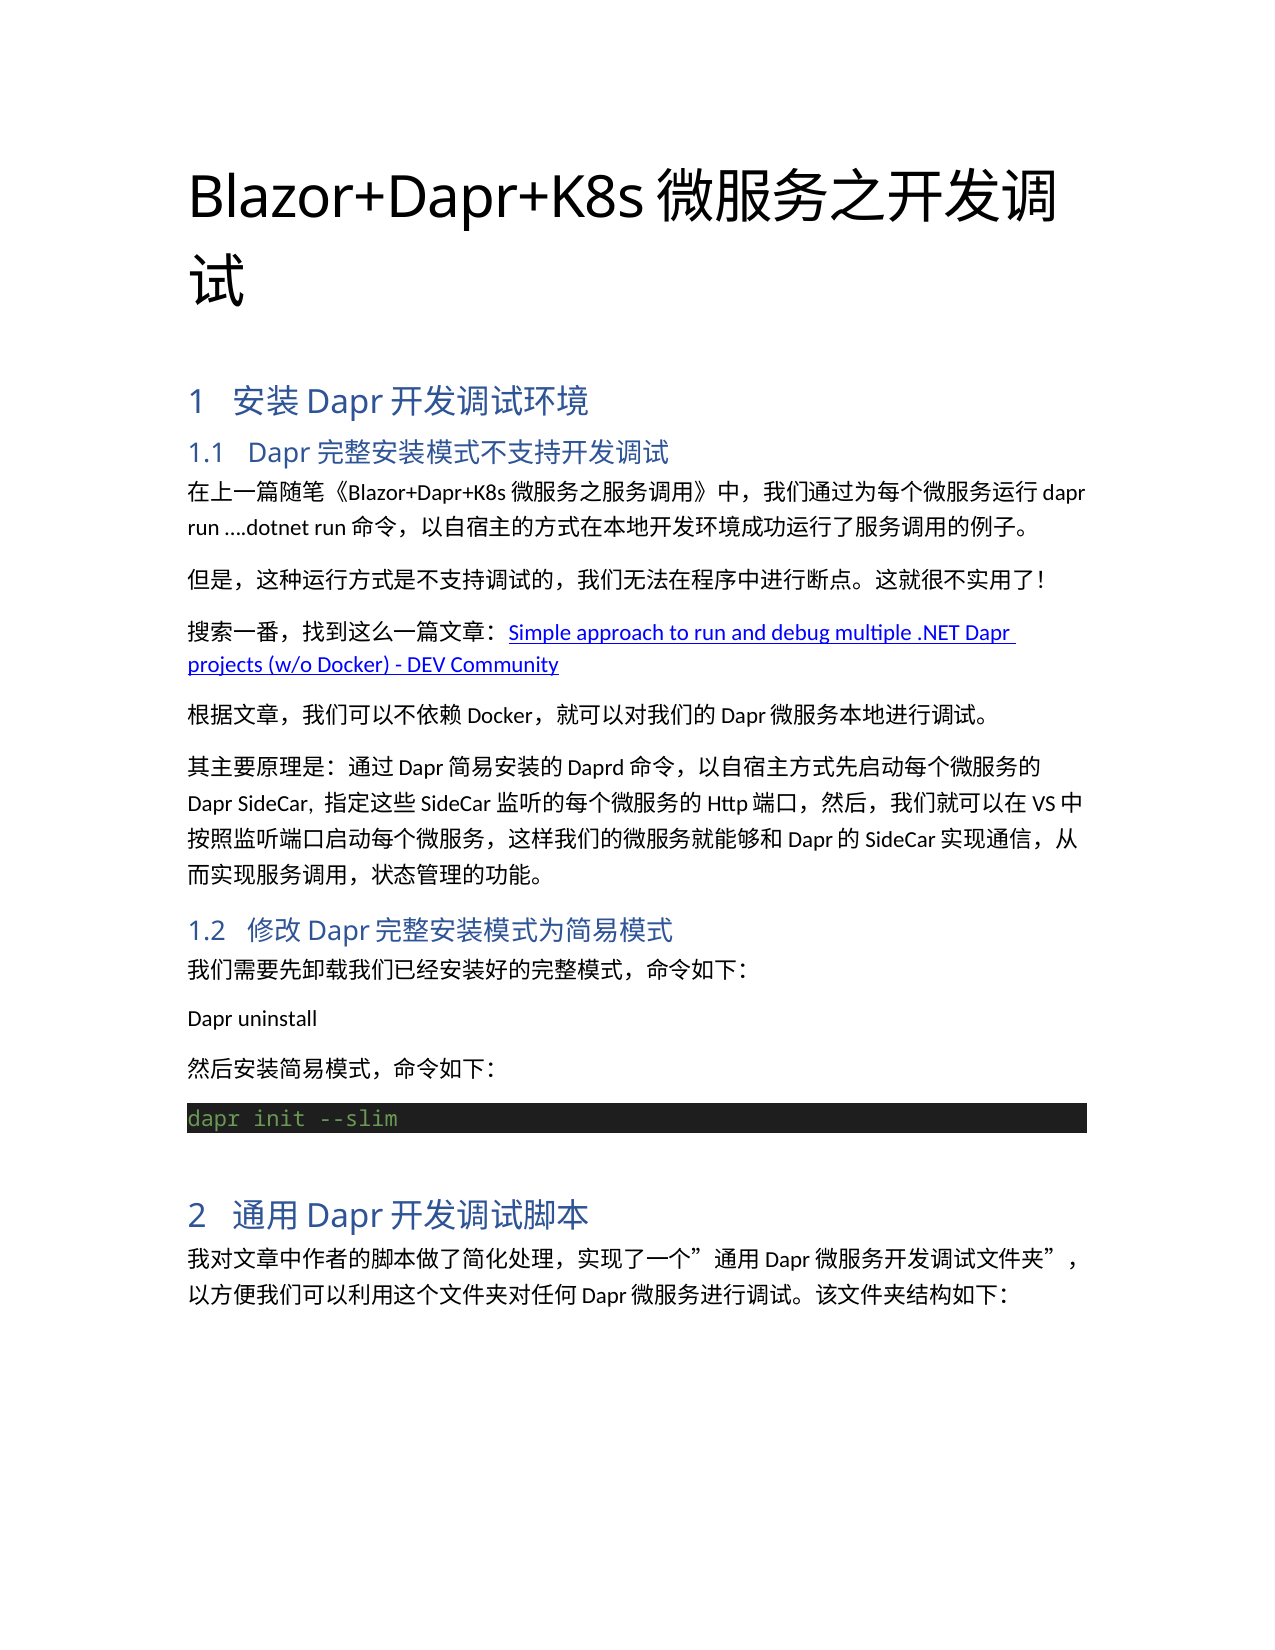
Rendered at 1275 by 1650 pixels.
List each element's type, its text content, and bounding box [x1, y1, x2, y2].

text 其主要原理是：通过Dapr简易安装的Daprd命令，以自宿主方式先启动每个微服务的Dapr SideCar, 指定这些SideCar 监听的每个微服务的Http端口，然后，我们就可以在VS中按照监听端口启动每个微服务，这样我们的微服务就能够和Dapr的SideCar实现通信，从而实现服务调用，状态管理的功能。 [187, 749, 1087, 890]
title Blazor+Dapr+K8s微服务之开发调试 [187, 150, 1087, 319]
text 根据文章，我们可以不依赖Docker，就可以对我们的Dapr微服务本地进行调试。 [187, 697, 1087, 730]
text Dapr uninstall [187, 1004, 1087, 1032]
subtitle 修改Dapr完整安装模式为简易模式 [187, 909, 1087, 948]
text 我们需要先卸载我们已经安装好的完整模式，命令如下： [187, 952, 1087, 985]
text 搜索一番，找到这么一篇文章：Simple approach to run and debug multiple .NET Dapr projects (w/o Docker) - DEV Community [187, 614, 1087, 678]
text 但是，这种运行方式是不支持调试的，我们无法在程序中进行断点。这就很不实用了！ [187, 562, 1087, 595]
subtitle 通用Dapr开发调试脚本 [187, 1188, 1087, 1237]
text dapr init --slim [187, 1103, 1087, 1133]
text 在上一篇随笔《Blazor+Dapr+K8s微服务之服务调用》中，我们通过为每个微服务运行dapr run ….dotnet run命令，以自宿主的方式在本地开发环境成功运行了服务调用的例子。 [187, 473, 1087, 542]
text 然后安装简易模式，命令如下： [187, 1051, 1087, 1084]
text 我对文章中作者的脚本做了简化处理，实现了一个”通用Dapr 微服务开发调试文件夹”，以方便我们可以利用这个文件夹对任何Dapr微服务进行调试。该文件夹结构如下： [187, 1241, 1087, 1310]
subtitle 安装Dapr开发调试环境 [187, 374, 1087, 423]
subtitle Dapr 完整安装模式不支持开发调试 [187, 431, 1087, 470]
